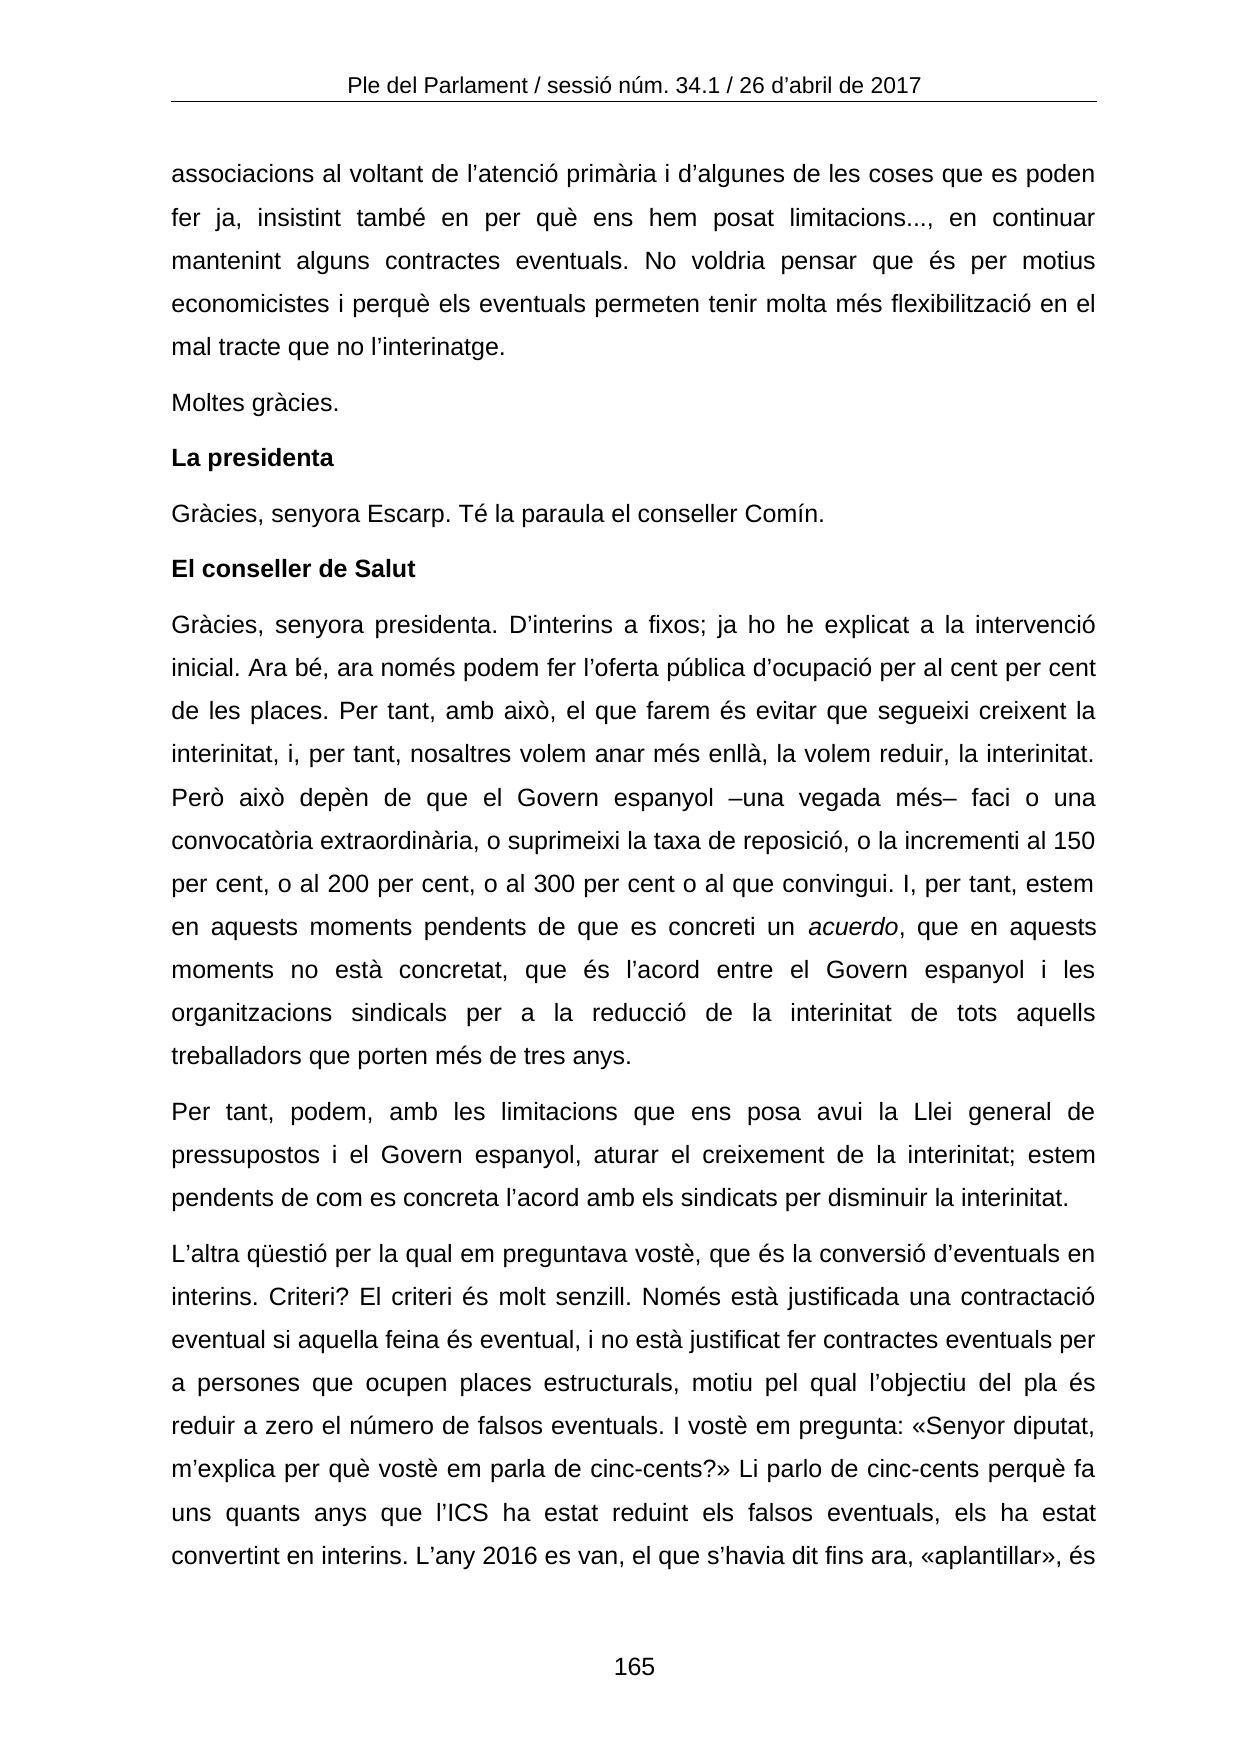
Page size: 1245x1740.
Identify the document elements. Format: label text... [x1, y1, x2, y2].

text El conseller de Salut [171, 554, 1097, 583]
text Gràcies, senyora Escarp. Té la paraula el conseller Comín. [171, 499, 1097, 528]
text Gràcies, senyora presidenta. D’interins a fixos; ja ho he explicat a la intervenció inicial. Ara bé, ara només podem fer l’oferta pública d’ocupació per al cent per cent de les places. Per tant, amb això, el que farem és evitar que segueixi creixent la interinitat, i, per tant, nosaltres volem anar més enllà, la volem reduir, la interinitat. Però això depèn de que el Govern espanyol –una vegada més– faci o una convocatòria extraordinària, o suprimeixi la taxa de reposició, o la incrementi al 150 per cent, o al 200 per cent, o al 300 per cent o al que convingui. I, per tant, estem en aquests moments pendents de que es concreti un acuerdo, que en aquests moments no està concretat, que és l’acord entre el Govern espanyol i les organitzacions sindicals per a la reducció de la interinitat de tots aquells treballadors que porten més de tres anys. [171, 610, 1097, 1070]
text Moltes gràcies. [171, 388, 1097, 416]
text La presidenta [171, 443, 1097, 472]
text Per tant, podem, amb les limitacions que ens posa avui la Llei general de pressupostos i el Govern espanyol, aturar el creixement de la interinitat; estem pendents de com es concreta l’acord amb els sindicats per disminuir la interinitat. [171, 1097, 1097, 1212]
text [171, 159, 1097, 361]
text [171, 1239, 1097, 1569]
